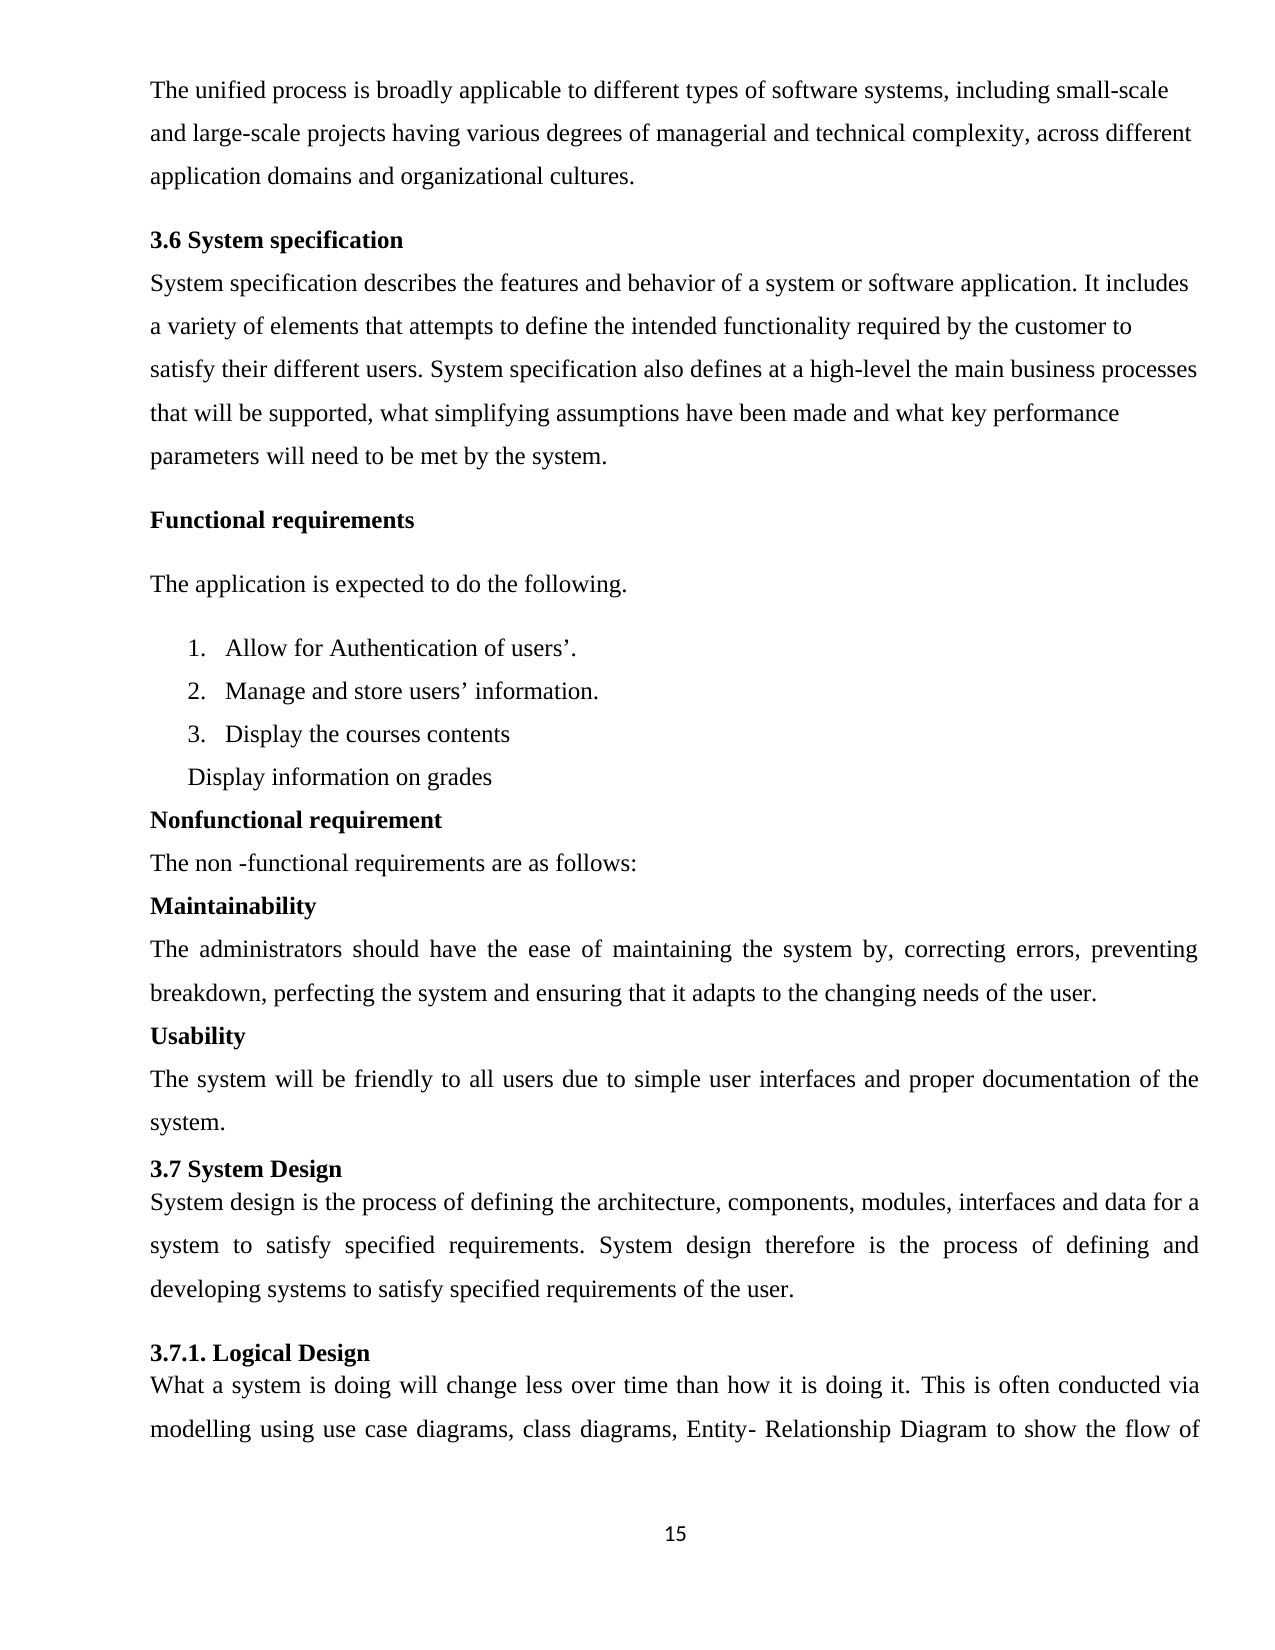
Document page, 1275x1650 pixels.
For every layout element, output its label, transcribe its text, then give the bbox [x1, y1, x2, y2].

text Nonfunctional requirement [150, 805, 1200, 834]
subtitle 3.7.1. Logical Design [150, 1338, 1200, 1366]
subtitle 3.7 System Design [150, 1154, 1200, 1183]
text Display information on grades [187, 762, 1200, 791]
text The application is expected to do the following. [150, 569, 1200, 597]
text System design is the process of defining the architecture, components, modules, interfaces and data for a system to satisfy specified requirements. System design therefore is the process of defining and developing systems to satisfy specified requirements of the user. [150, 1187, 1200, 1302]
text The non -functional requirements are as follows: [150, 848, 1200, 877]
text Usability [150, 1021, 1200, 1049]
list Manage and store users’ information. [187, 676, 1200, 704]
list Allow for Authentication of users’. [187, 633, 1200, 661]
text The system will be friendly to all users due to simple user interfaces and proper documentation of the system. [150, 1064, 1200, 1136]
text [150, 1371, 1200, 1442]
text Maintainability [150, 891, 1200, 920]
text The unified process is broadly applicable to different types of software systems, including small-scale and large-scale projects having various degrees of managerial and technical complexity, across different application domains and organizational cultures. [150, 75, 1200, 190]
text The administrators should have the ease of maintaining the system by, correcting errors, preventing breakdown, perfecting the system and ensuring that it adapts to the changing needs of the user. [150, 934, 1200, 1006]
subtitle 3.6 System specification [150, 225, 1200, 254]
text System specification describes the features and behavior of a system or software application. It includes a variety of elements that attempts to define the intended functionality required by the customer to satisfy their different users. System specification also defines at a high-level the main business processes that will be supported, what simplifying assumptions have been made and what key performance parameters will need to be met by the system. [150, 268, 1200, 469]
text Functional requirements [150, 505, 1200, 533]
list Display the courses contents [187, 719, 1200, 748]
